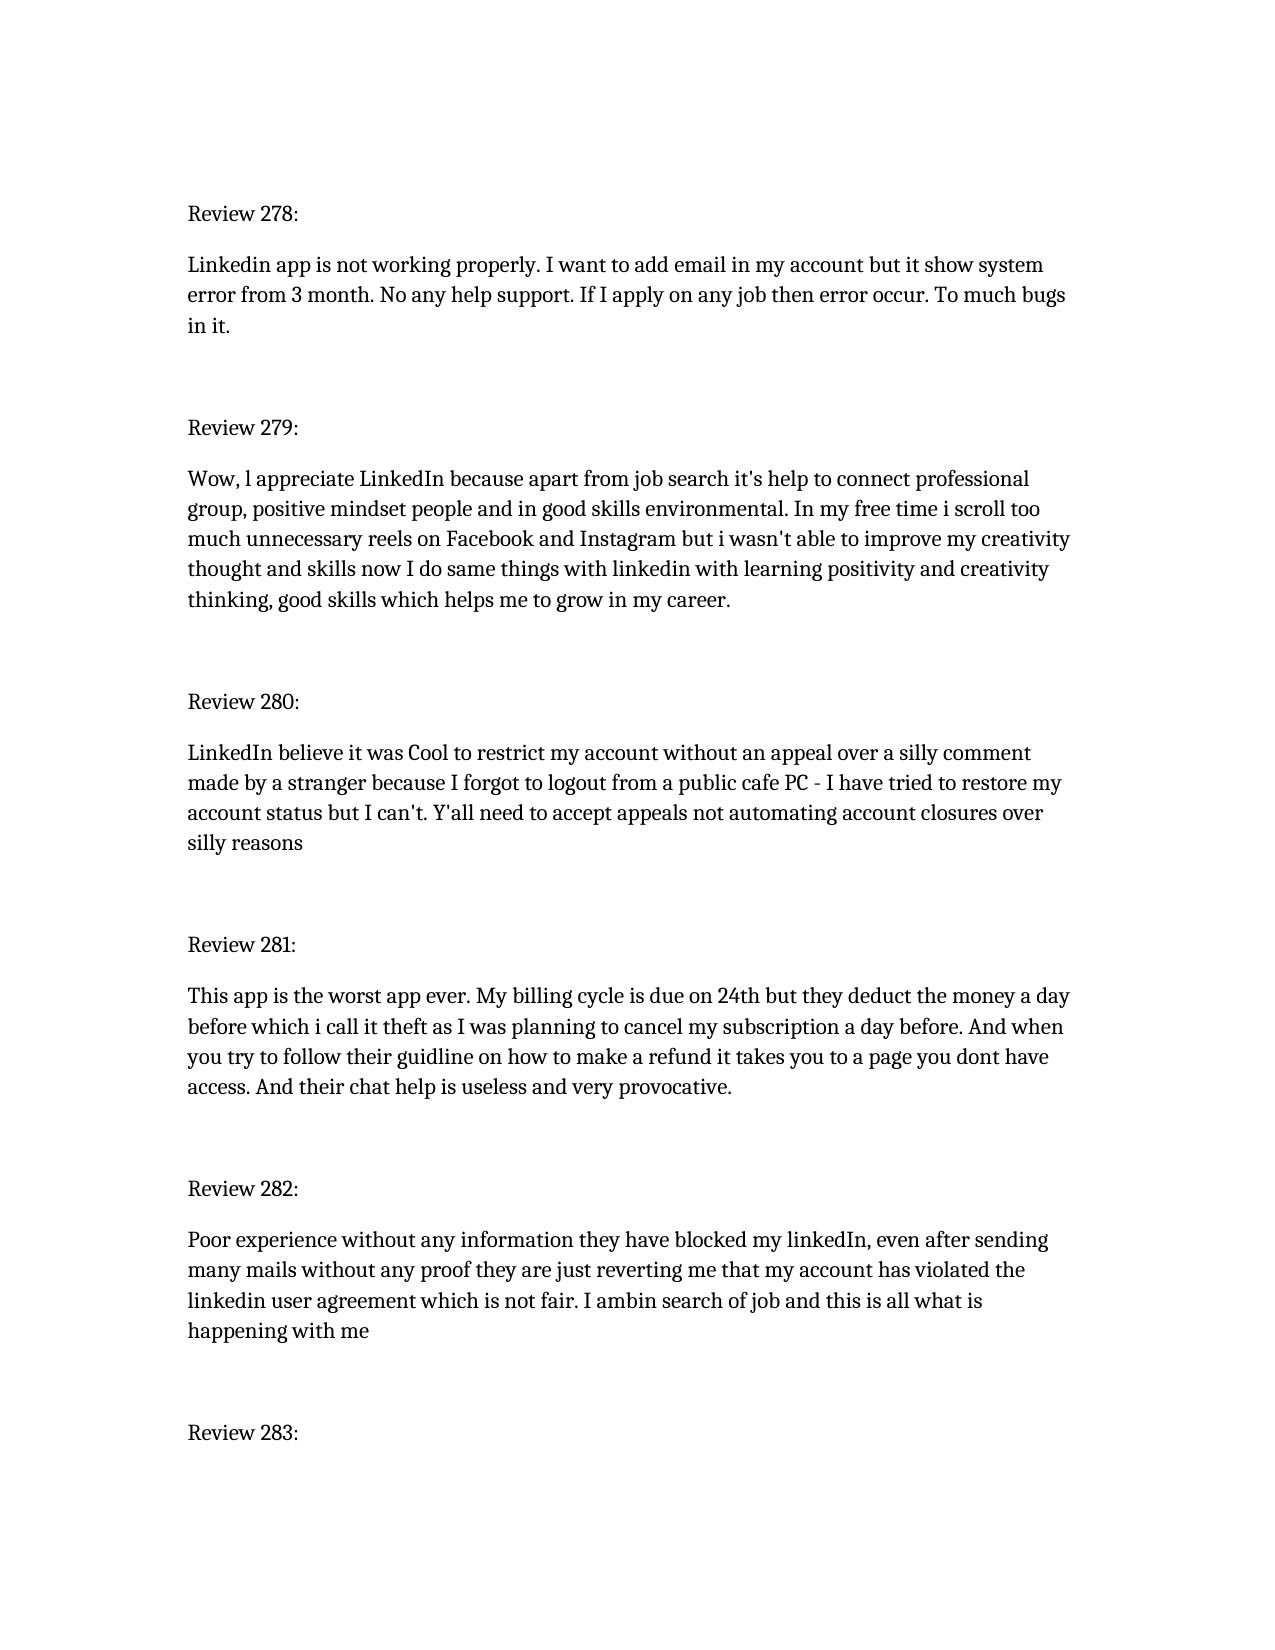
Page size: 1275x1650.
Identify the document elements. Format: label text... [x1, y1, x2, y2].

text Review 279: [187, 414, 1087, 441]
text Review 281: [187, 932, 1087, 959]
text Review 282: [187, 1176, 1087, 1202]
text Poor experience without any information they have blocked my linkedIn, even after sending many mails without any proof they are just reverting me that my account has violated the linkedin user agreement which is not fair. I ambin search of job and this is all what is happening with me [187, 1227, 1087, 1344]
text Linkedin app is not working properly. I want to add email in my account but it show system error from 3 month. No any help support. If I apply on any job then error occur. To much bugs in it. [187, 252, 1087, 339]
text LinkedIn believe it was Cool to restrict my account without an appeal over a silly comment made by a stranger because I forgot to logout from a public cafe PC - I have tried to restore my account status but I can't. Y'all need to accept appeals not automating account closures over silly reasons [187, 739, 1087, 857]
text This app is the worst app ever. My billing cycle is due on 24th but they deduct the money a day before which i call it theft as I was planning to cancel my subscription a day before. And when you try to follow their guidline on how to make a refund it takes you to a page you dont have access. And their chat help is useless and very provocative. [187, 983, 1087, 1100]
text Wow, l appreciate LinkedIn because apart from job search it's help to connect professional group, positive mindset people and in good skills environmental. In my free time i scroll too much unnecessary reels on Facebook and Instagram but i wasn't able to improve my creativity thought and skills now I do same things with linkedin with learning positivity and creativity thinking, good skills which helps me to grow in my career. [187, 466, 1087, 613]
text Review 283: [187, 1420, 1087, 1446]
text Review 280: [187, 688, 1087, 715]
text Review 278: [187, 201, 1087, 227]
